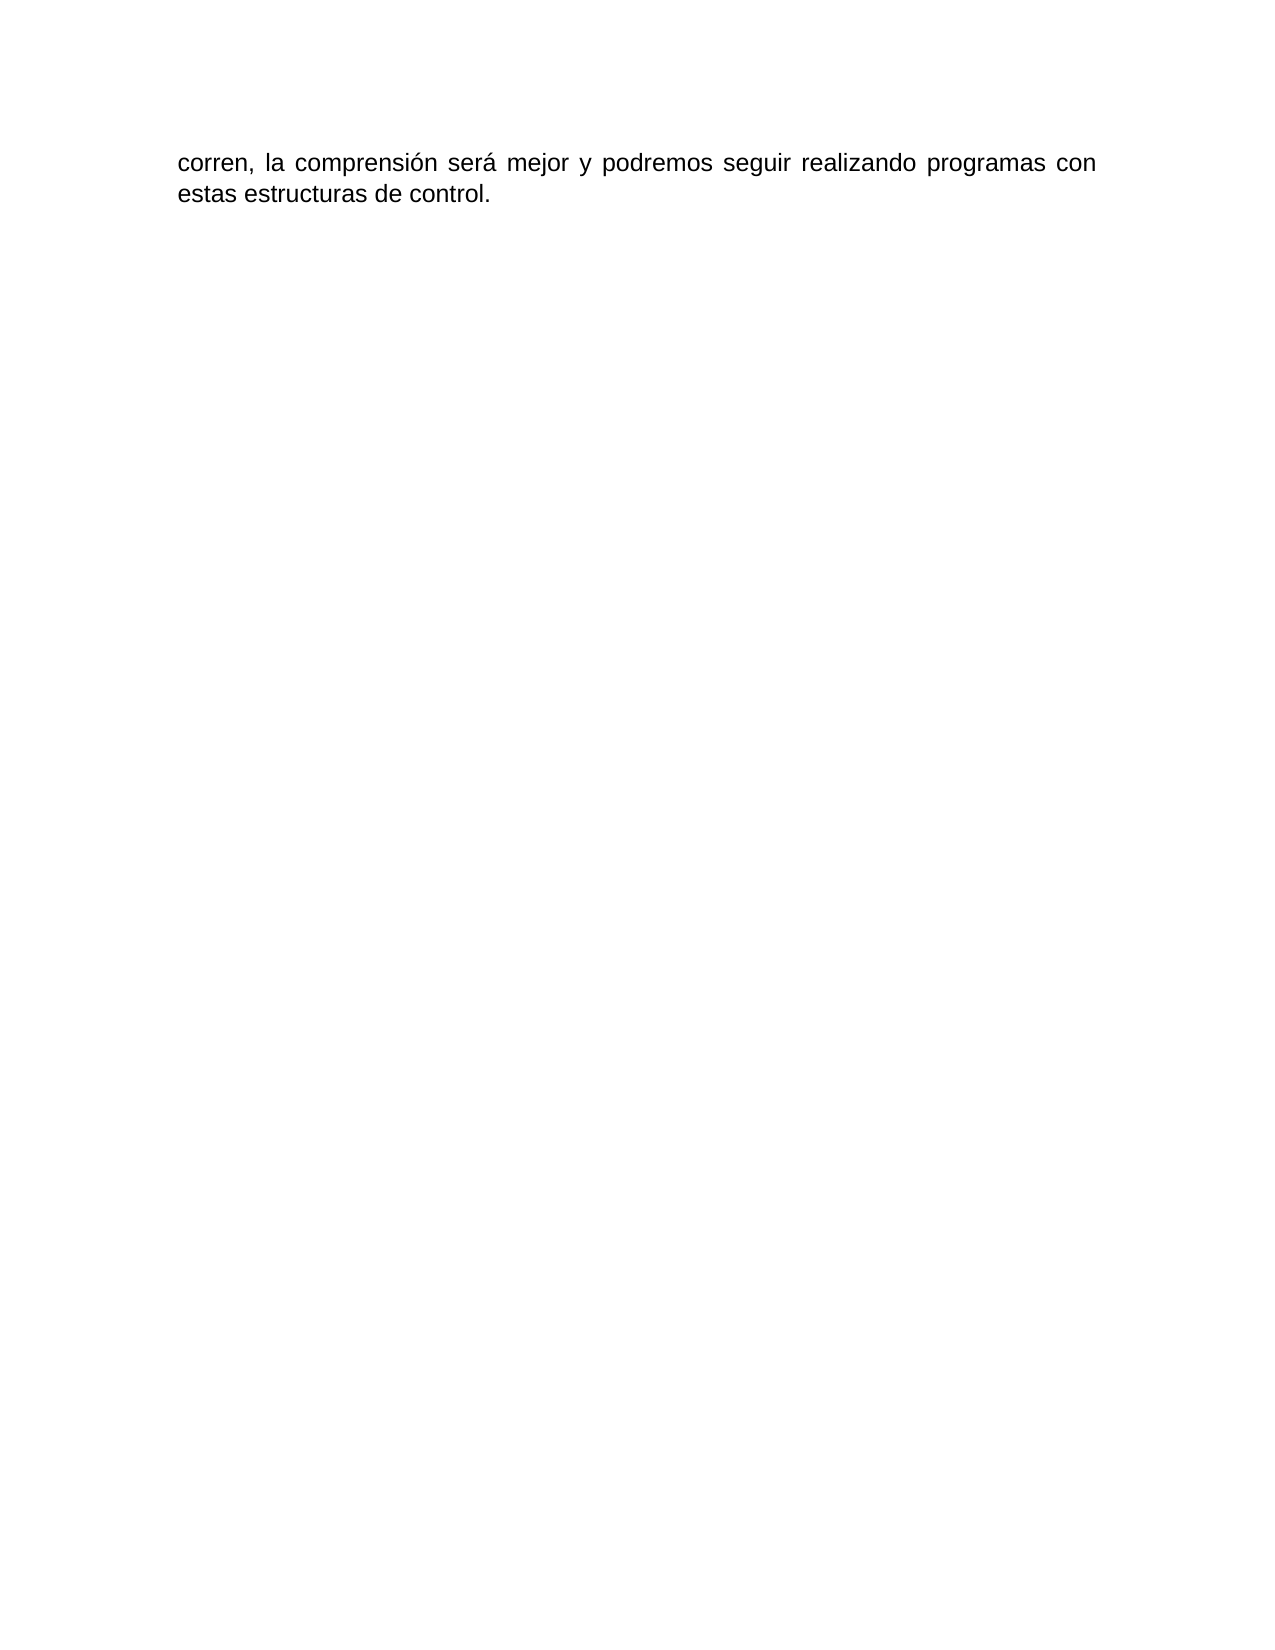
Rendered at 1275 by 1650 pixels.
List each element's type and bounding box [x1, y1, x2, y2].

text [177, 148, 1098, 207]
